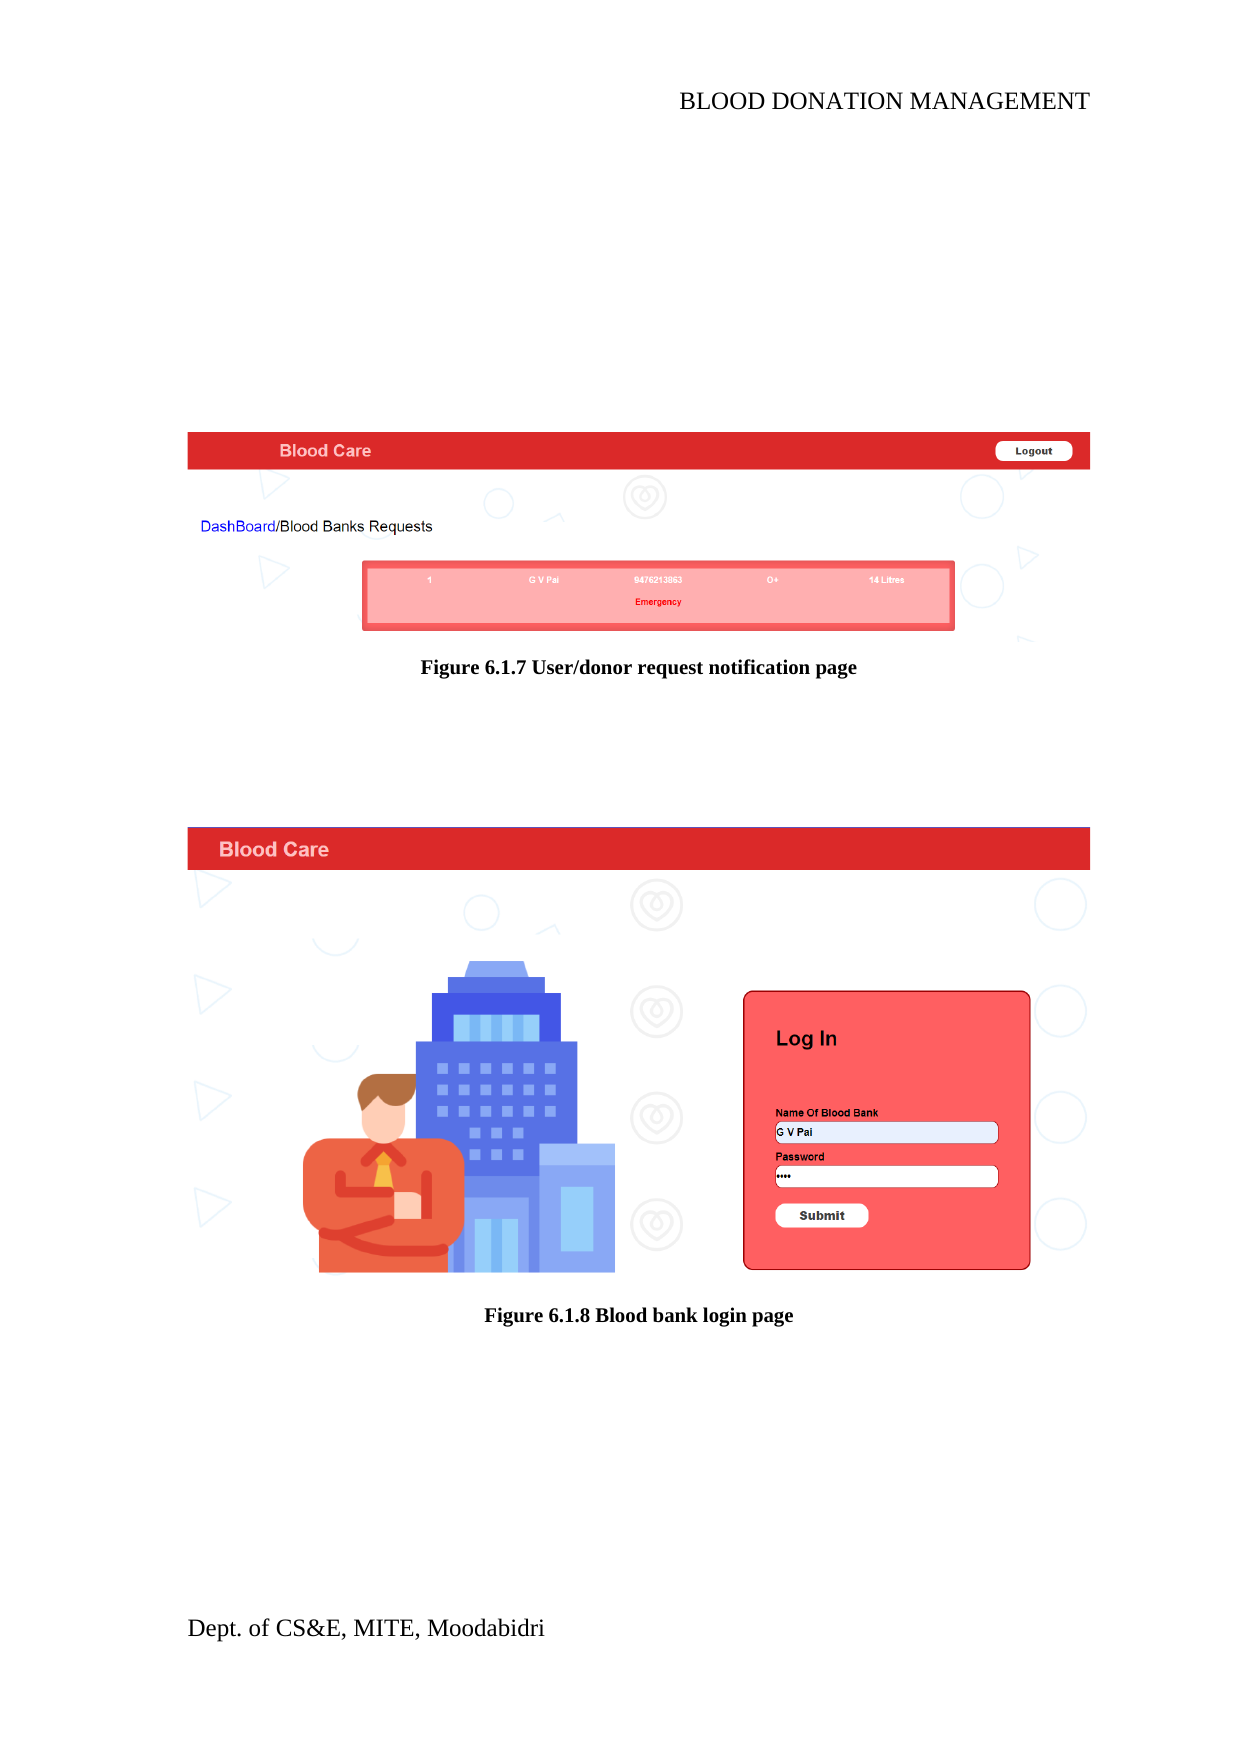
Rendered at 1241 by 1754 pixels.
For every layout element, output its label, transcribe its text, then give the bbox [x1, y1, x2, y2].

text Figure 6.1.7 User/donor request notification page [187, 655, 1090, 679]
text Figure 6.1.8 Blood bank login page [187, 1303, 1090, 1327]
picture [187, 827, 1091, 1290]
picture [187, 432, 1091, 642]
